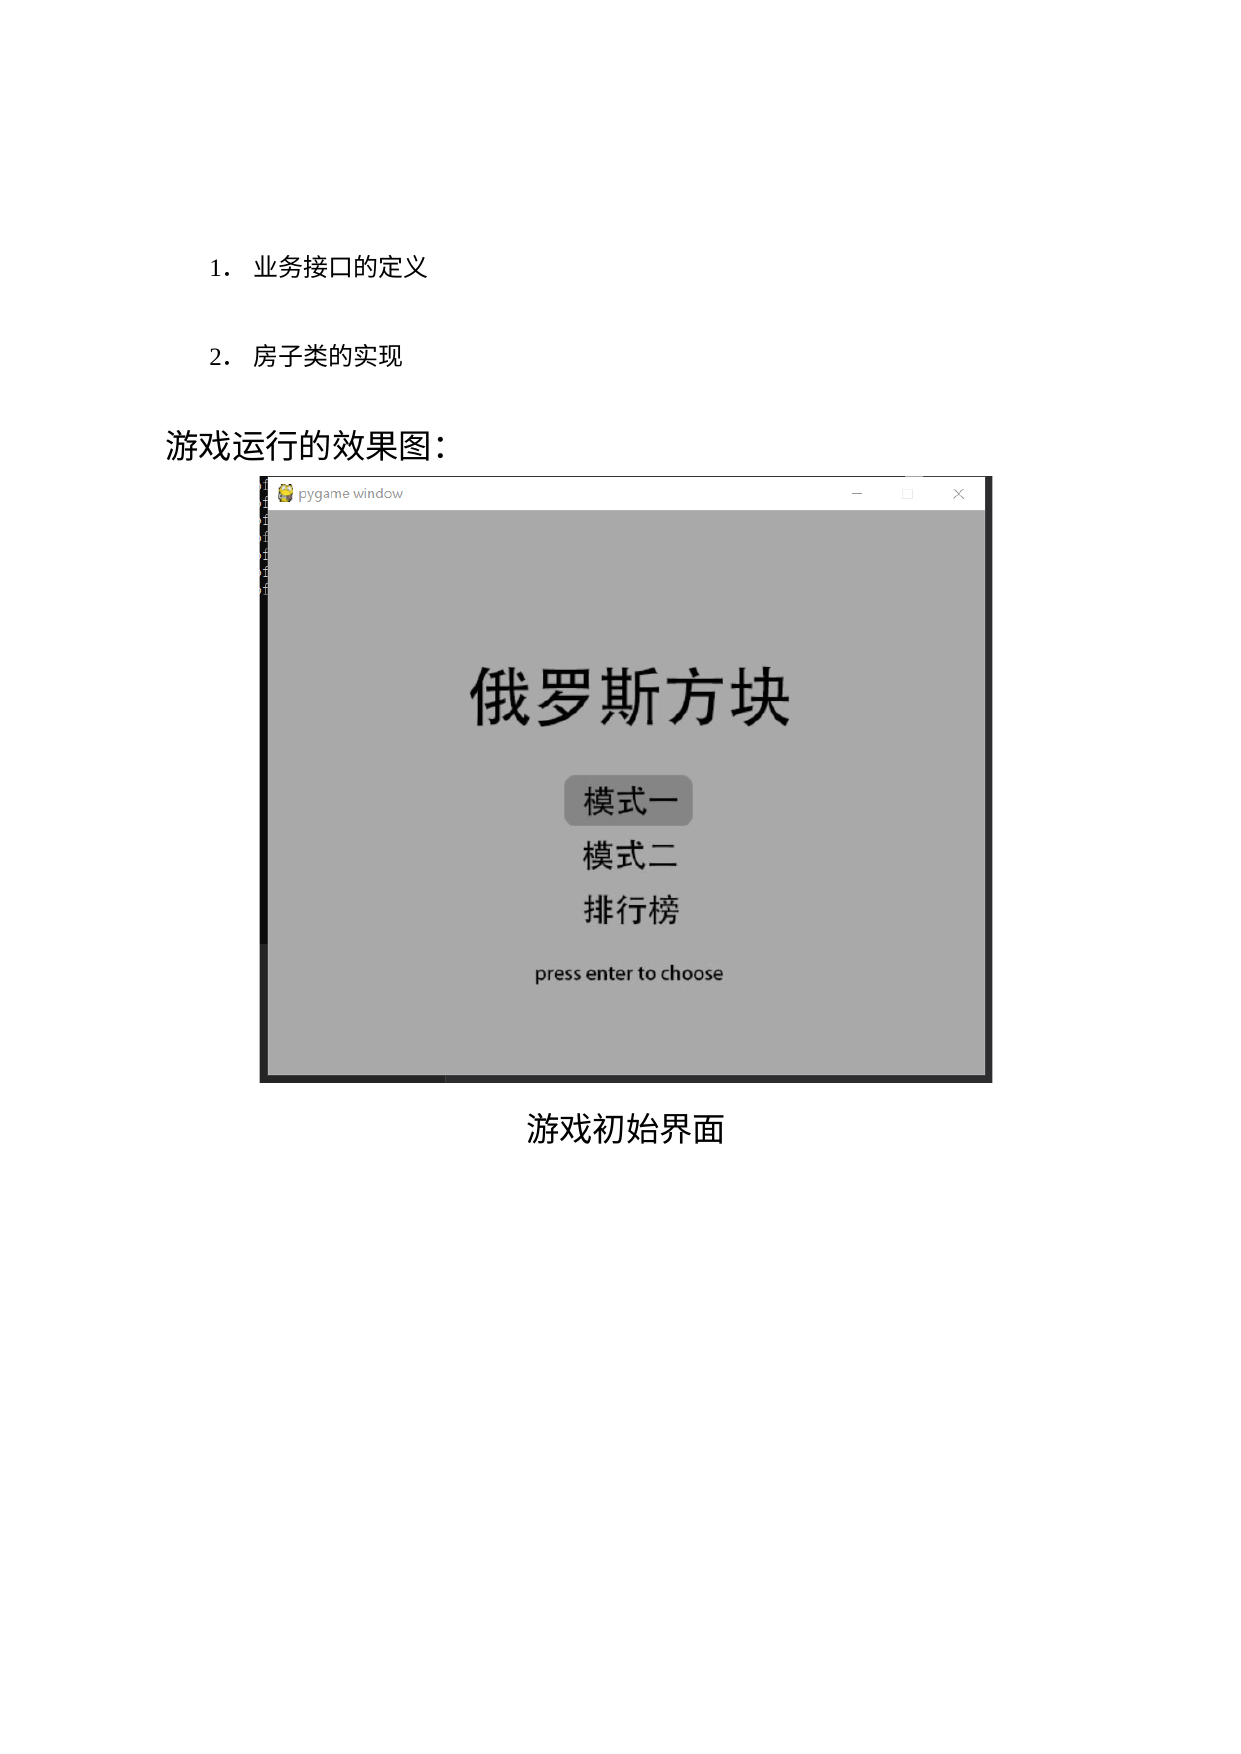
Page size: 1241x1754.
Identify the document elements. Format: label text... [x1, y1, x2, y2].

list 房子类的实现 [209, 322, 1087, 387]
text 游戏运行的效果图： [165, 412, 1087, 477]
list 业务接口的定义 [209, 233, 1087, 298]
picture [259, 476, 993, 1083]
text 游戏初始界面 [165, 1094, 1087, 1159]
